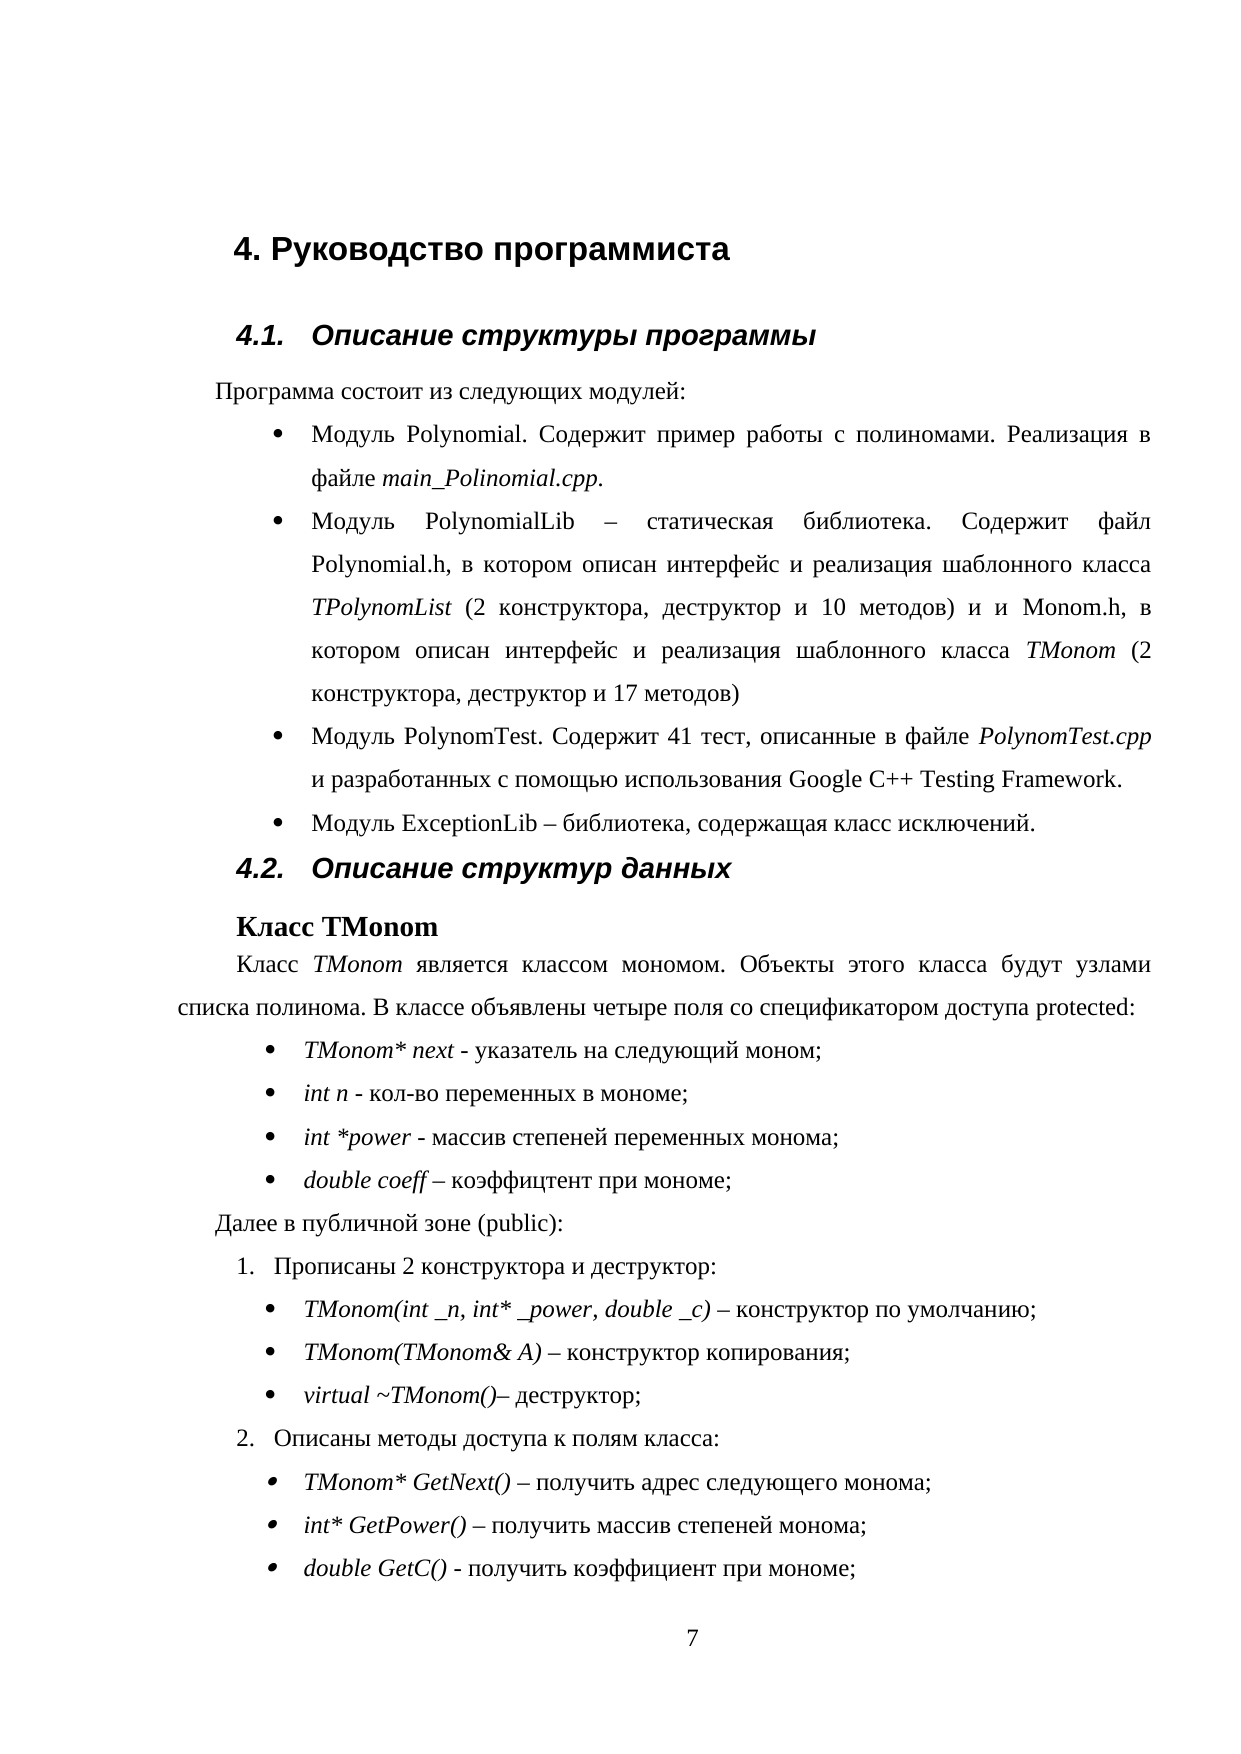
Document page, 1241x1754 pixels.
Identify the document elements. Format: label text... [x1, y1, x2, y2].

subtitle Руководство программиста [233, 229, 1152, 268]
list Модуль ExceptionLib – библиотека, содержащая класс исключений. [274, 808, 1152, 836]
text Программа состоит из следующих модулей: [177, 376, 1152, 405]
subtitle Описание структуры программы [236, 318, 1152, 351]
text Далее в публичной зоне (public): [177, 1208, 1152, 1237]
list TMonom(TMonom& A) – конструктор копирования; [266, 1337, 1152, 1366]
list Модуль Polynomial. Содержит пример работы с полиномами. Реализация в файле main_Polinomial.cpp. [274, 419, 1152, 491]
list int n - кол-во переменных в мономе; [266, 1078, 1152, 1107]
subtitle Класс TMonom [177, 909, 1152, 943]
list double GetC() - получить коэффициент при мономе; [266, 1553, 1152, 1582]
list Прописаны 2 конструктора и деструктор: [236, 1251, 1152, 1280]
list Модуль PolynomialLib – статическая библиотека. Содержит файл Polynomial.h, в котором описан интерфейс и реализация шаблонного класса TPolynomList (2 конструктора, деструктор и 10 методов) и и Monom.h, в котором описан интерфейс и реализация шаблонного класса TMonom (2 конструктора, деструктор и 17 методов) [274, 506, 1152, 707]
list virtual ~TMonom()– деструктор; [266, 1380, 1152, 1409]
list int *power - массив степеней переменных монома; [266, 1122, 1152, 1150]
list Модуль PolynomTest. Содержит 41 тест, описанные в файле PolynomTest.cpp и разработанных с помощью использования Google C++ Testing Framework. [274, 721, 1152, 793]
text Класс TMonom является классом мономом. Объекты этого класса будут узлами списка полинома. В классе объявлены четыре поля со спецификатором доступа protected: [177, 949, 1152, 1021]
list int* GetPower() – получить массив степеней монома; [266, 1510, 1152, 1538]
subtitle Описание структур данных [236, 851, 1152, 884]
list double coeff – коэффицтент при мономе; [266, 1165, 1152, 1193]
list TMonom* GetNext() – получить адрес следующего монома; [266, 1467, 1152, 1495]
list TMonom(int _n, int* _power, double _c) – конструктор по умолчанию; [266, 1294, 1152, 1323]
list Описаны методы доступа к полям класса: [236, 1423, 1152, 1452]
list TMonom* next - указатель на следующий моном; [266, 1035, 1152, 1064]
